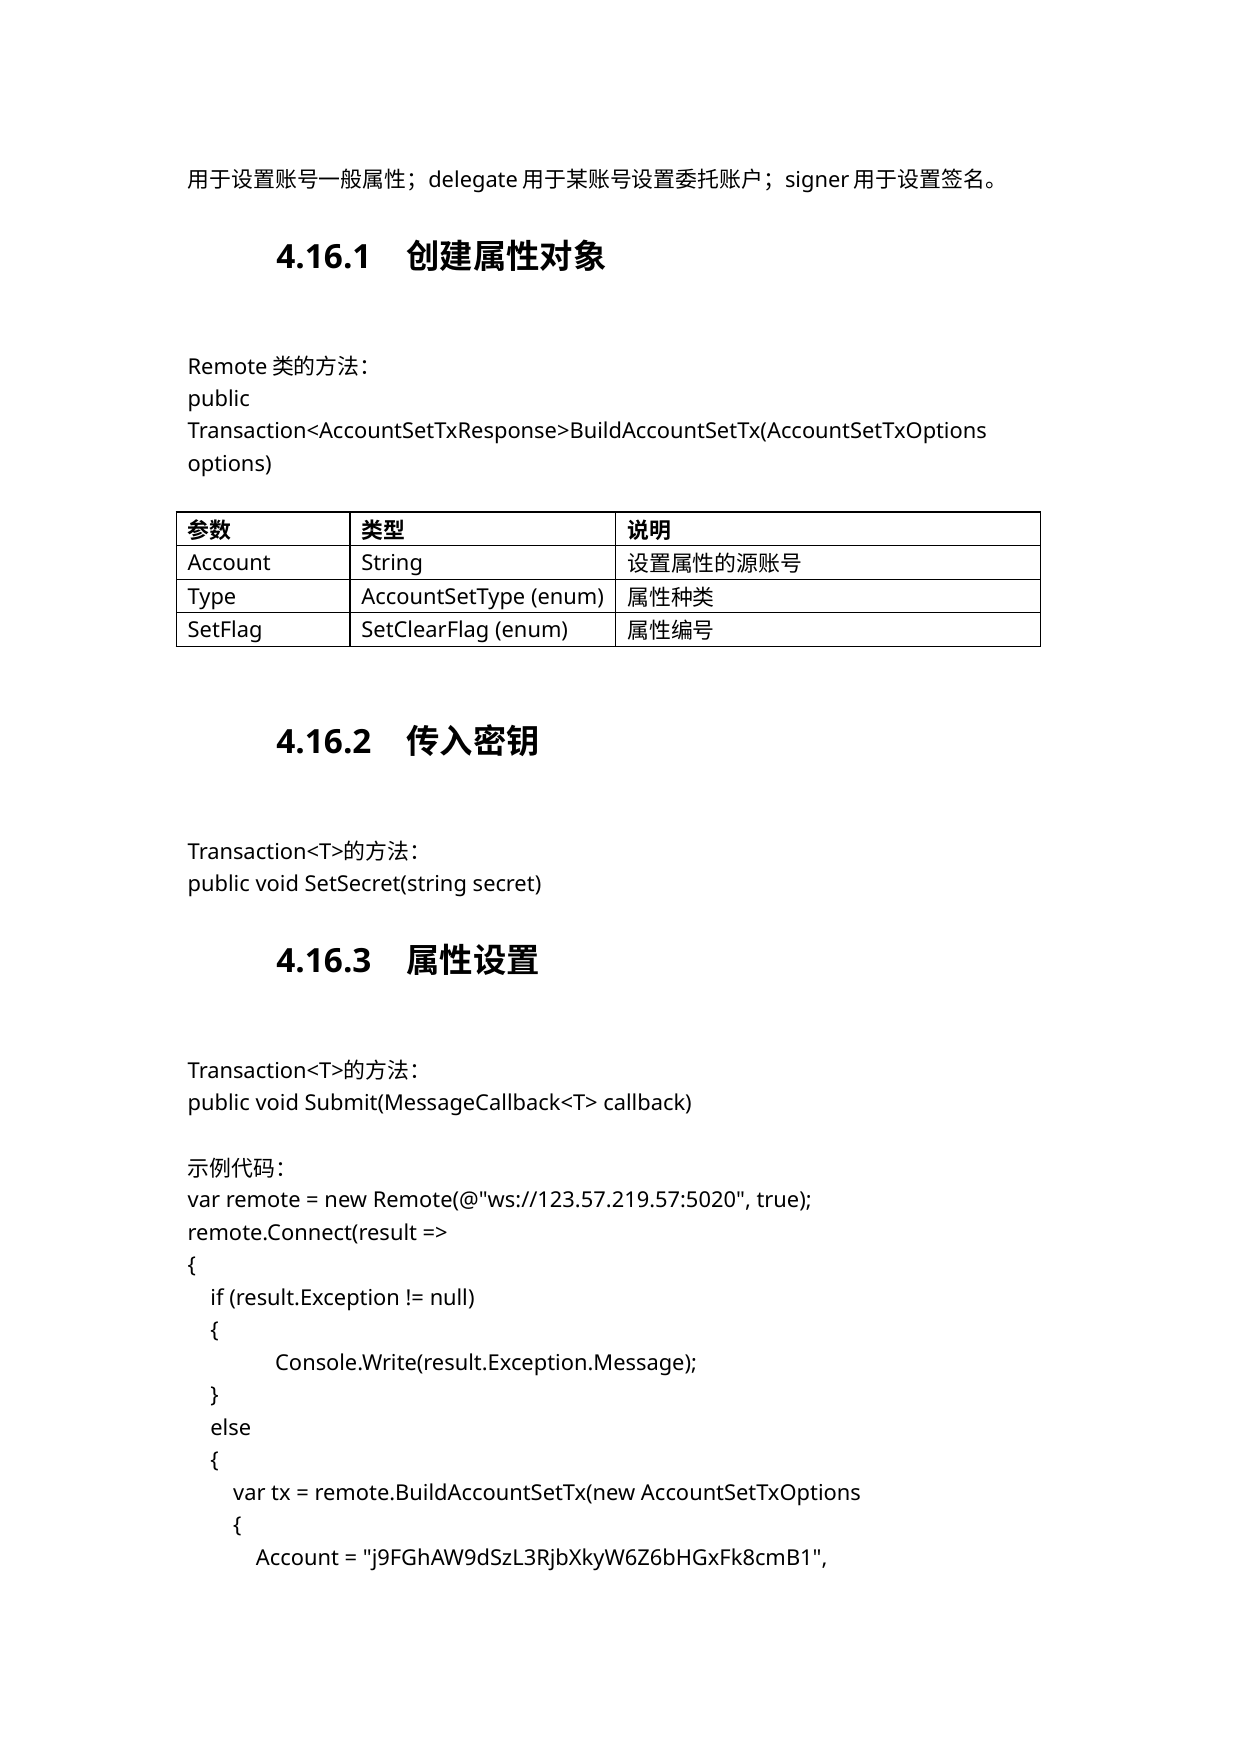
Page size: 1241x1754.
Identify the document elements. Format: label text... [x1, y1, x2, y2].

text var tx = remote.BuildAccountSetTx(new AccountSetTxOptions [187, 1476, 1053, 1508]
table_header 参数 [177, 513, 349, 545]
text public Transaction<AccountSetTxResponse>BuildAccountSetTx(AccountSetTxOptions options) [187, 381, 1053, 479]
table_header 说明 [616, 513, 1040, 545]
table_cell AccountSetType (enum) [351, 580, 615, 612]
text var remote = new Remote(@"ws://123.57.219.57:5020", true); [187, 1183, 1053, 1216]
text Console.Write(result.Exception.Message); [187, 1346, 1053, 1378]
text 示例代码： [187, 1151, 1053, 1183]
text { [187, 1313, 1053, 1346]
table_cell 属性种类 [616, 580, 1040, 612]
text remote.Connect(result => [187, 1216, 1053, 1248]
text Transaction<T>的方法： [187, 1053, 1053, 1086]
table_header 类型 [351, 513, 615, 545]
table_cell Account [177, 546, 349, 578]
text { [187, 1248, 1053, 1281]
text 用于设置账号一般属性；delegate用于某账号设置委托账户；signer用于设置签名。 [187, 162, 1053, 194]
text Account = "j9FGhAW9dSzL3RjbXkyW6Z6bHGxFk8cmB1", [187, 1541, 1053, 1573]
subtitle 属性设置 [276, 926, 1053, 991]
text { [187, 1508, 1053, 1541]
text Remote类的方法： [187, 349, 1053, 381]
table_cell String [351, 546, 615, 578]
text public void Submit(MessageCallback<T> callback) [187, 1086, 1053, 1118]
text public void SetSecret(string secret) [187, 866, 1053, 899]
text else [187, 1411, 1053, 1443]
table_cell 设置属性的源账号 [616, 546, 1040, 578]
table_cell 属性编号 [616, 613, 1040, 646]
table_cell SetClearFlag (enum) [351, 613, 615, 646]
text if (result.Exception != null) [187, 1281, 1053, 1313]
text Transaction<T>的方法： [187, 834, 1053, 866]
subtitle 传入密钥 [276, 706, 1053, 771]
table_cell Type [177, 580, 349, 612]
subtitle 创建属性对象 [276, 222, 1053, 287]
table_cell SetFlag [177, 613, 349, 646]
text { [187, 1443, 1053, 1476]
text } [187, 1378, 1053, 1411]
